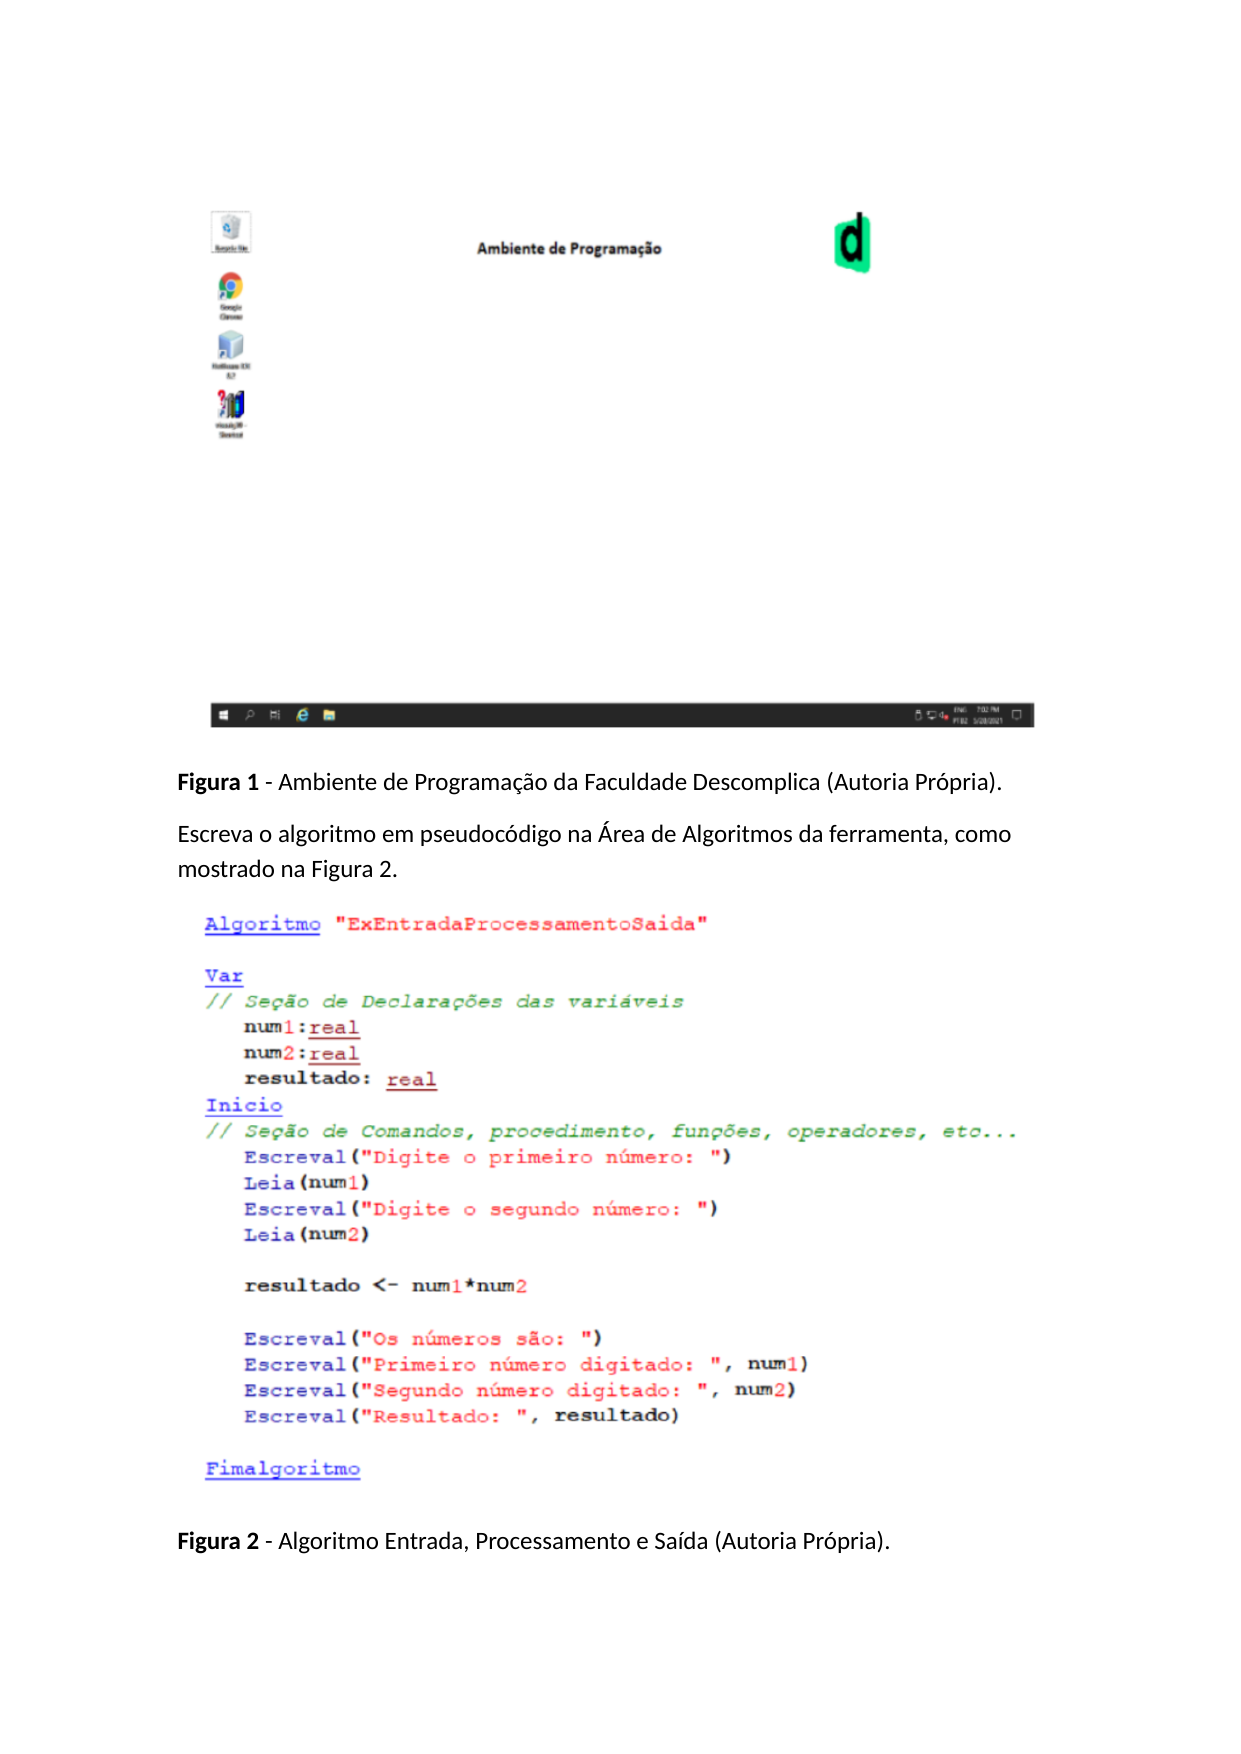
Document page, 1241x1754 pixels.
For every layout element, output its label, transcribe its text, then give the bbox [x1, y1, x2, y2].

text Figura 2 - Algoritmo Entrada, Processamento e Saída (Autoria Própria). [177, 1525, 1063, 1555]
picture [177, 147, 1063, 746]
text Figura 1 - Ambiente de Programação da Faculdade Descomplica (Autoria Própria). [177, 766, 1063, 797]
text Escreva o algoritmo em pseudocódigo na Área de Algoritmos da ferramenta, como mostrado na Figura 2. [177, 818, 1063, 884]
picture [177, 904, 1063, 1504]
